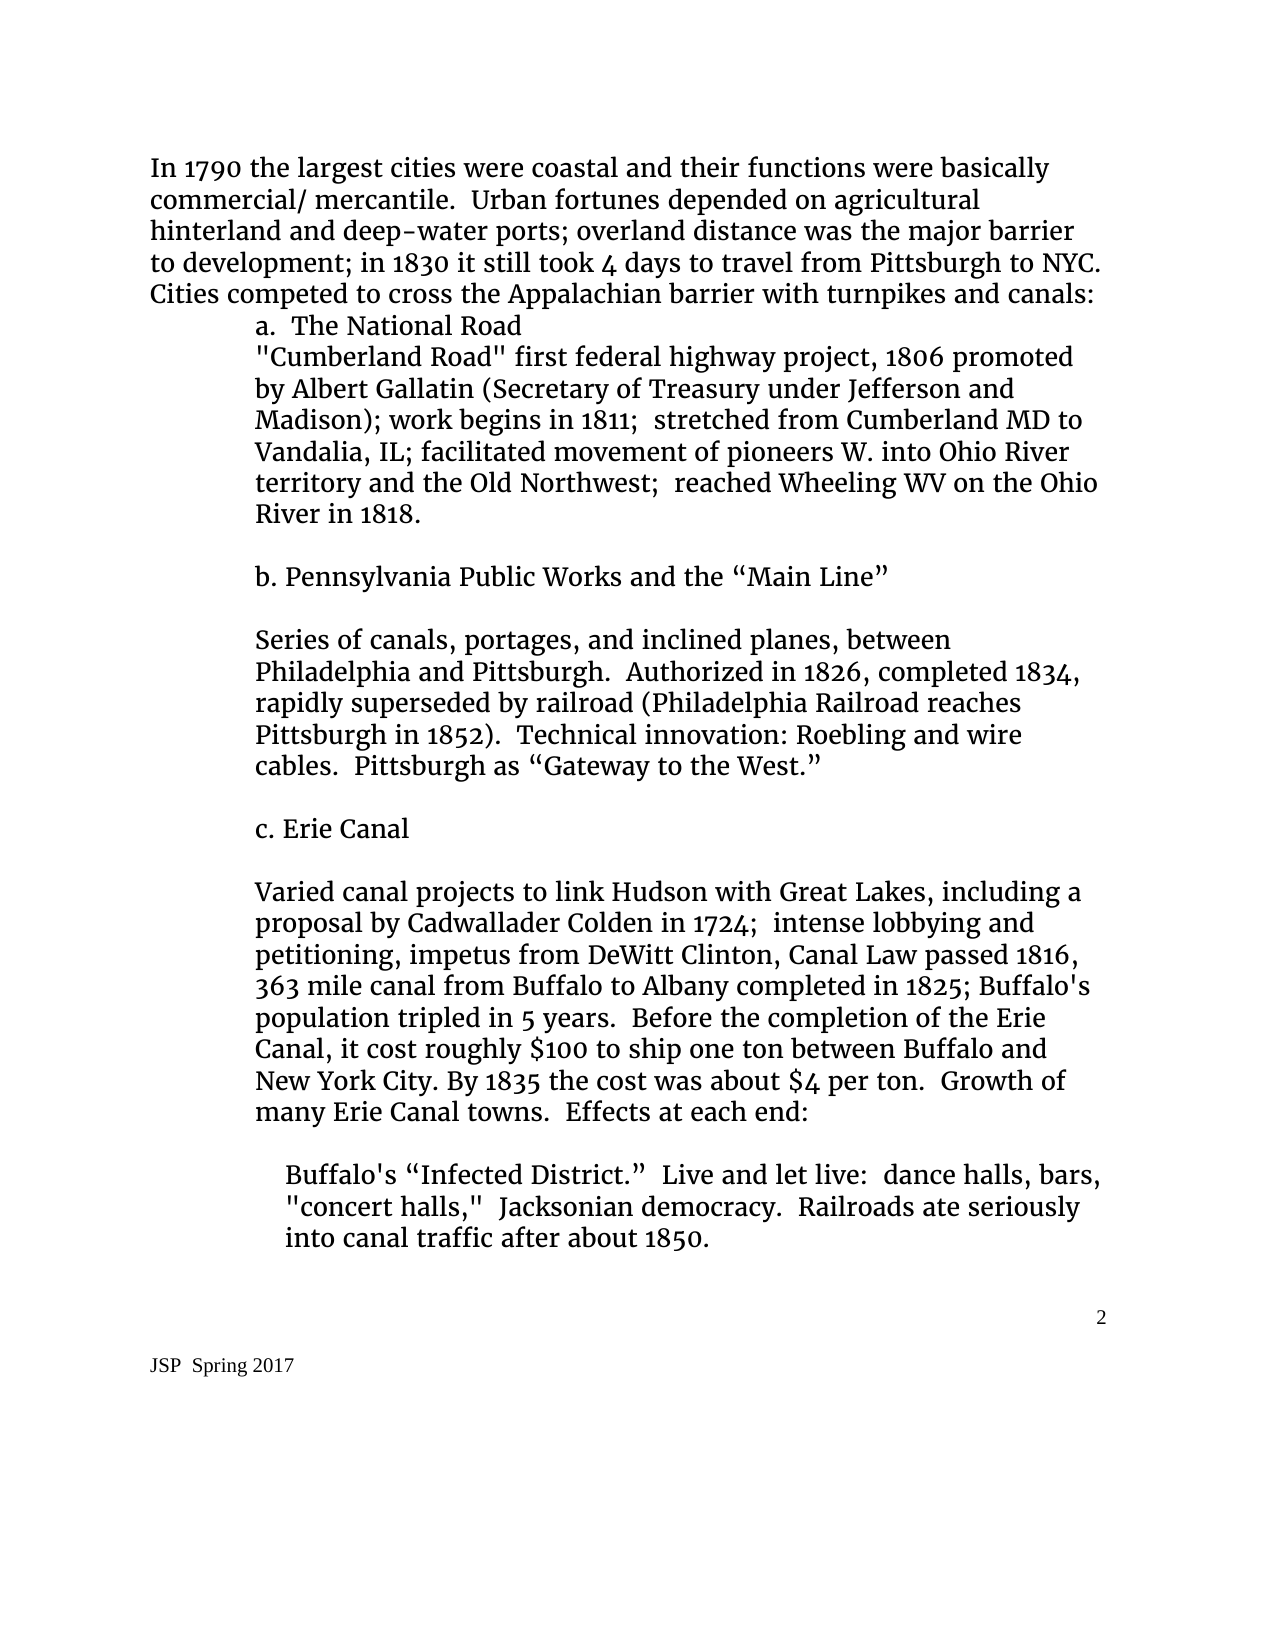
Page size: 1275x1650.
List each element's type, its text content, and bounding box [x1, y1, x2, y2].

text Series of canals, portages, and inclined planes, between Philadelphia and Pittsburgh. Authorized in 1826, completed 1834, rapidly superseded by railroad (Philadelphia Railroad reaches Pittsburgh in 1852). Technical innovation: Roebling and wire cables. Pittsburgh as “Gateway to the West.” [255, 625, 1106, 782]
text b. Pennsylvania Public Works and the “Main Line” [255, 562, 1106, 594]
text "Cumberland Road" first federal highway project, 1806 promoted by Albert Gallatin (Secretary of Treasury under Jefferson and Madison); work begins in 1811; stretched from Cumberland MD to Vandalia, IL; facilitated movement of pioneers W. into Ohio River territory and the Old Northwest; reached Wheeling WV on the Ohio River in 1818. [255, 342, 1106, 531]
text In 1790 the largest cities were coastal and their functions were basically commercial/ mercantile. Urban fortunes depended on agricultural hinterland and deep-water ports; overland distance was the major barrier to development; in 1830 it still took 4 days to travel from Pittsburgh to NYC. Cities competed to cross the Appalachian barrier with turnpikes and canals: [150, 153, 1106, 311]
text a. The National Road [255, 311, 1106, 342]
text Varied canal projects to link Hudson with Great Lakes, including a proposal by Cadwallader Colden in 1724; intense lobbying and petitioning, impetus from DeWitt Clinton, Canal Law passed 1816, 363 mile canal from Buffalo to Albany completed in 1825; Buffalo's population tripled in 5 years. Before the completion of the Erie Canal, it cost roughly $100 to ship one ton between Buffalo and New York City. By 1835 the cost was about $4 per ton. Growth of many Erie Canal towns. Effects at each end: [255, 877, 1106, 1128]
text c. Erie Canal [255, 814, 1106, 845]
text Buffalo's “Infected District.” Live and let live: dance halls, bars, "concert halls," Jacksonian democracy. Railroads ate seriously into canal traffic after about 1850. [285, 1160, 1106, 1254]
